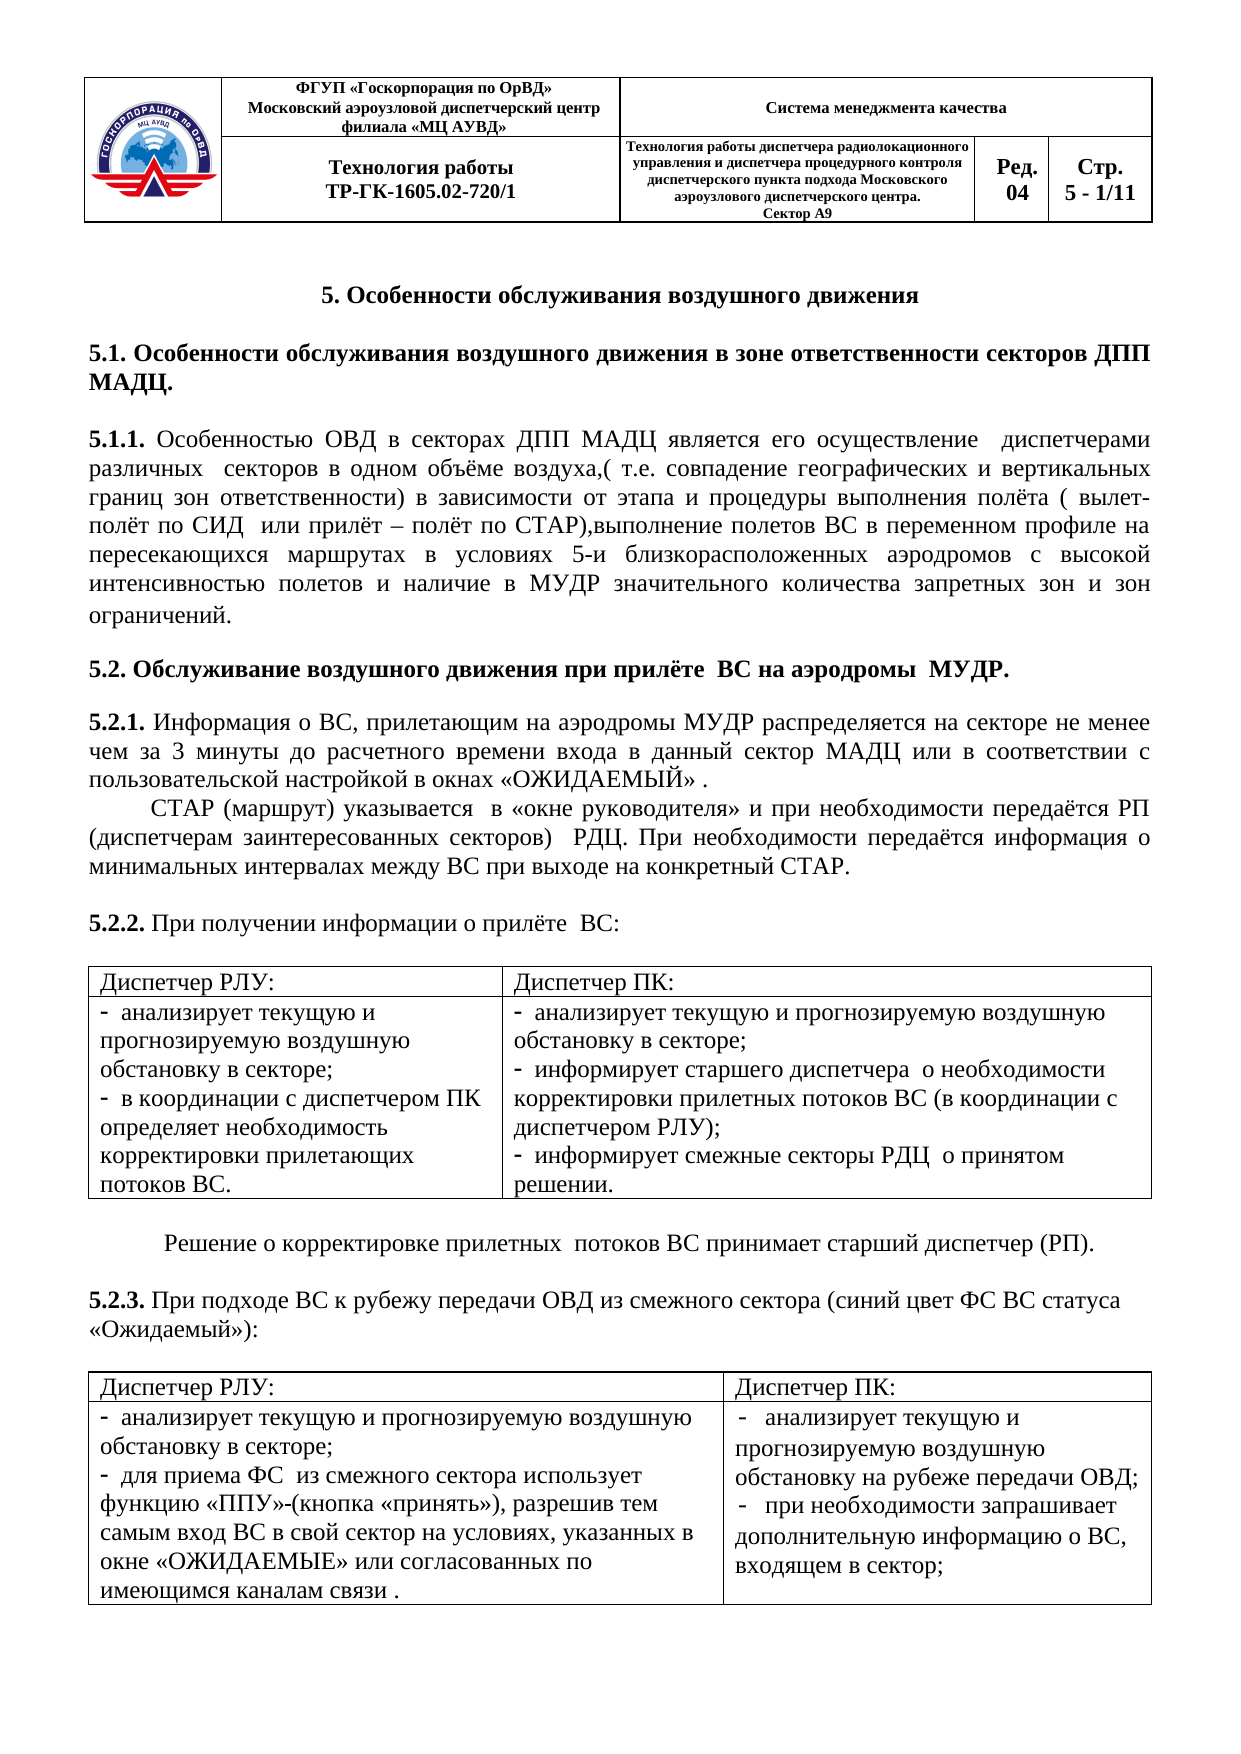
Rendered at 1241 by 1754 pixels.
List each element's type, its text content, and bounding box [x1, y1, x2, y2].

table_cell анализирует текущую и прогнозируемую воздушную обстановку на рубеже передачи ОВД; при необходимости запрашивает дополнительную информацию о ВС, входящем в сектор; [724, 1402, 1151, 1603]
picture [88, 101, 220, 198]
table_header Диспетчер РЛУ: [89, 1373, 723, 1401]
text 5.2.2. При получении информации о прилёте ВС: [89, 908, 1152, 937]
text 5. Особенности обслуживания воздушного движения [89, 280, 1152, 309]
text 5.1.1. Особенностью ОВД в секторах ДПП МАДЦ является его осуществление диспетчерами различных секторов в одном объёме воздуха,( т.е. совпадение географических и вертикальных границ зон ответственности) в зависимости от этапа и процедуры выполнения полёта ( вылет-полёт по СИД или прилёт – полёт по СТАР),выполнение полетов ВС в переменном профиле на пересекающихся маршрутах в условиях 5-и близкорасположенных аэродромов с высокой интенсивностью полетов и наличие в МУДР значительного количества запретных зон и зон ограничений. [89, 424, 1152, 630]
text 5.1. Особенности обслуживания воздушного движения в зоне ответственности секторов ДПП МАДЦ. [89, 338, 1152, 395]
text 5.2.3. При подходе ВС к рубежу передачи ОВД из смежного сектора (синий цвет ФС ВС статуса «Ожидаемый»): [89, 1285, 1152, 1343]
table_header Диспетчер РЛУ: [89, 967, 502, 996]
table_cell анализирует текущую и прогнозируемую воздушную обстановку в секторе; для приема ФС из смежного сектора использует функцию «ППУ» (кнопка «принять»), разрешив тем самым вход ВС в свой сектор на условиях, указанных в окне «ОЖИДАЕМЫЕ» или согласованных по имеющимся каналам связи . [89, 1402, 723, 1603]
table_cell анализирует текущую и прогнозируемую воздушную обстановку в секторе; в координации с диспетчером ПК определяет необходимость корректировки прилетающих потоков ВС. [89, 997, 502, 1198]
table_cell анализирует текущую и прогнозируемую воздушную обстановку в секторе; информирует старшего диспетчера о необходимости корректировки прилетных потоков ВС (в координации с диспетчером РЛУ); информирует смежные секторы РДЦ о принятом решении. [503, 997, 1151, 1198]
table_header Диспетчер ПК: [503, 967, 1151, 996]
text Решение о корректировке прилетных потоков ВС принимает старший диспетчер (РП). [89, 1228, 1152, 1256]
text 5.2.1. Информация о ВС, прилетающим на аэродромы МУДР распределяется на секторе не менее чем за 3 минуты до расчетного времени входа в данный сектор МАДЦ или в соответствии с пользовательской настройкой в окнах «ОЖИДАЕМЫЙ» . [89, 707, 1152, 793]
table_header Диспетчер ПК: [724, 1373, 1151, 1401]
text 5.2. Обслуживание воздушного движения при прилёте ВС на аэродромы МУДР. [89, 654, 1152, 683]
text СТАР (маршрут) указывается в «окне руководителя» и при необходимости передаётся РП (диспетчерам заинтересованных секторов) РДЦ. При необходимости передаётся информация о минимальных интервалах между ВС при выходе на конкретный СТАР. [89, 793, 1152, 879]
